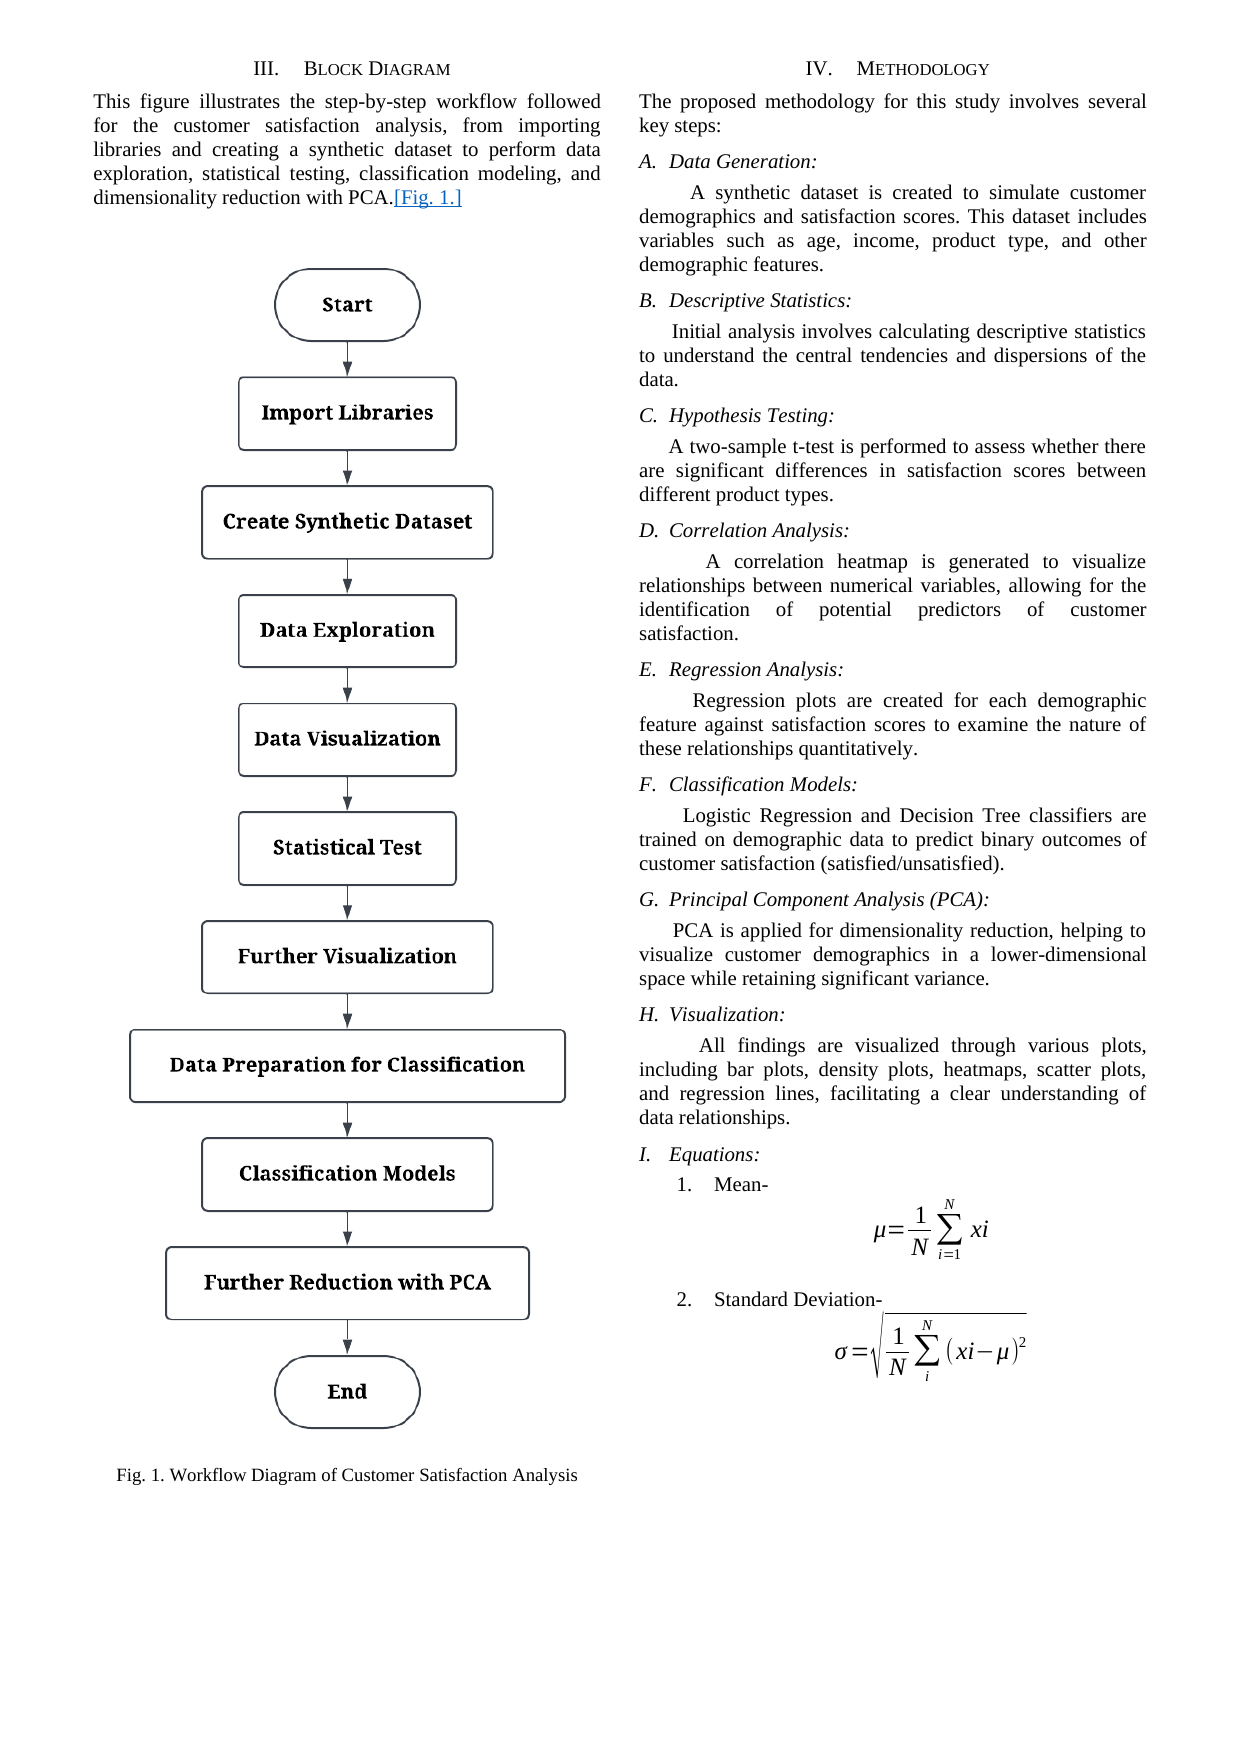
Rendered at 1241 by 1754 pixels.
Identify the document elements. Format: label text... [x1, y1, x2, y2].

subtitle Regression Analysis: [639, 657, 1147, 681]
text Initial analysis involves calculating descriptive statistics to understand the central tendencies and dispersions of the data. [639, 319, 1147, 391]
subtitle Block Diagram [93, 56, 601, 80]
list Mean- [676, 1172, 1147, 1196]
subtitle Classification Models: [639, 772, 1147, 796]
subtitle Visualization: [639, 1002, 1147, 1026]
text All findings are visualized through various plots, including bar plots, density plots, heatmaps, scatter plots, and regression lines, facilitating a clear understanding of data relationships. [639, 1033, 1147, 1129]
text PCA is applied for dimensionality reduction, helping to visualize customer demographics in a lower-dimensional space while retaining significant variance. [639, 918, 1147, 990]
list Standard Deviation- [676, 1287, 1147, 1311]
picture [93, 233, 601, 1464]
subtitle Correlation Analysis: [639, 518, 1147, 542]
subtitle Principal Component Analysis (PCA): [639, 887, 1147, 911]
text Regression plots are created for each demographic feature against satisfaction scores to examine the nature of these relationships quantitatively. [639, 688, 1147, 760]
subtitle Hypothesis Testing: [639, 403, 1147, 427]
text The proposed methodology for this study involves several key steps: [639, 89, 1147, 137]
subtitle Data Generation: [639, 149, 1147, 173]
text Logistic Regression and Decision Tree classifiers are trained on demographic data to predict binary outcomes of customer satisfaction (satisfied/unsatisfied). [639, 803, 1147, 875]
subtitle Fig. 1. Workflow Diagram of Customer Satisfaction Analysis [93, 1464, 601, 1486]
text A correlation heatmap is generated to visualize relationships between numerical variables, allowing for the identification of potential predictors of customer satisfaction. [639, 549, 1147, 645]
subtitle Descriptive Statistics: [639, 288, 1147, 312]
subtitle Equations: [639, 1141, 1147, 1166]
text A synthetic dataset is created to simulate customer demographics and satisfaction scores. This dataset includes variables such as age, income, product type, and other demographic features. [639, 179, 1147, 276]
text This figure illustrates the step-by-step workflow followed for the customer satisfaction analysis, from importing libraries and creating a synthetic dataset to perform data exploration, statistical testing, classification modeling, and dimensionality reduction with PCA.[Fig. 1.] [93, 89, 601, 209]
subtitle Methodology [639, 56, 1147, 80]
text A two-sample t-test is performed to assess whether there are significant differences in satisfaction scores between different product types. [639, 434, 1147, 506]
